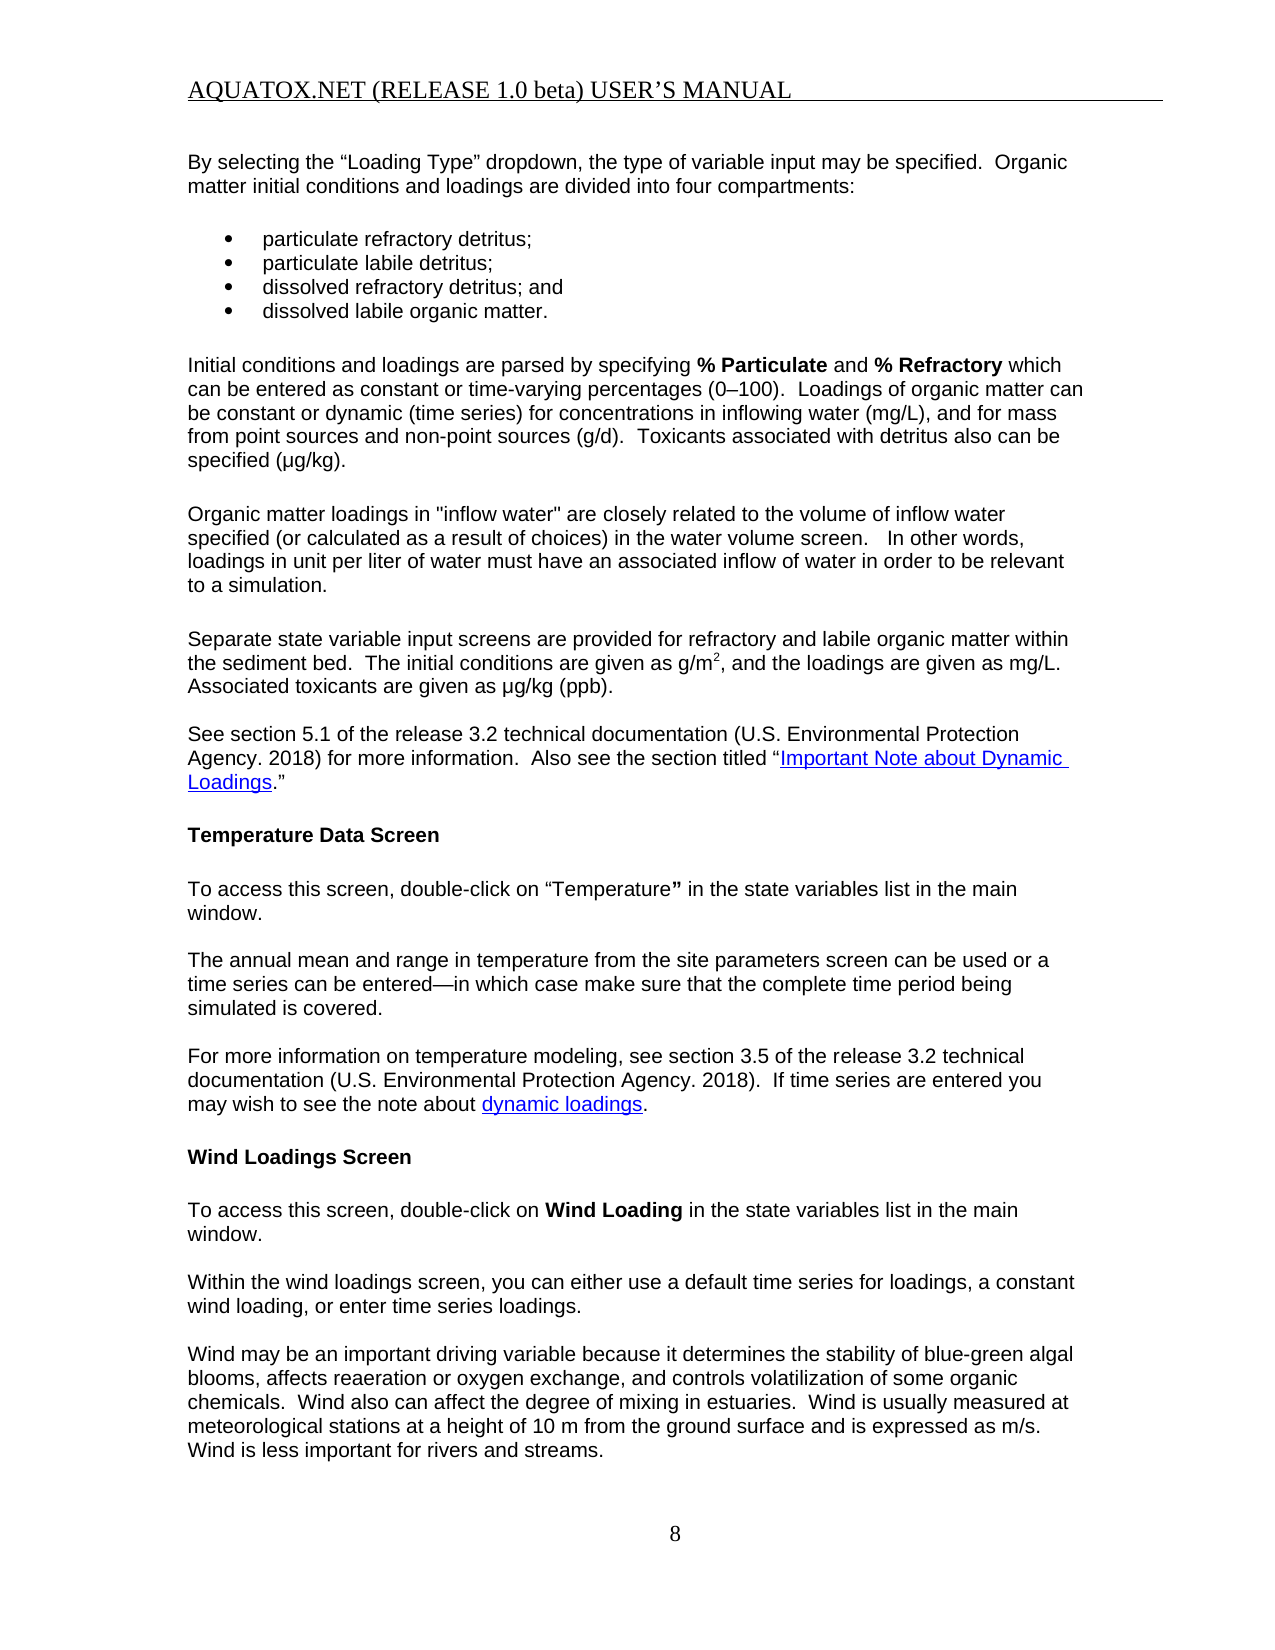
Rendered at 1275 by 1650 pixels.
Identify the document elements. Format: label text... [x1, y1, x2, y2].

text To access this screen, double-click on “Temperature” in the state variables list in the main window. [187, 876, 1087, 924]
text See section 5.1 of the release 3.2 technical documentation (U.S. Environmental Protection Agency. 2018) for more information. Also see the section titled “Important Note about Dynamic Loadings.” [187, 722, 1087, 794]
text Separate state variable input screens are provided for refractory and labile organic matter within the sediment bed. The initial conditions are given as g/m2, and the loadings are given as mg/L. Associated toxicants are given as μg/kg (ppb). [187, 626, 1087, 698]
subtitle Temperature Data Screen [187, 823, 1087, 847]
text Initial conditions and loadings are parsed by specifying % Particulate and % Refractory which can be entered as constant or time-varying percentages (0–100). Loadings of organic matter can be constant or dynamic (time series) for concentrations in inflowing water (mg/L), and for mass from point sources and non-point sources (g/d). Toxicants associated with detritus also can be specified (μg/kg). [187, 352, 1087, 472]
text To access this screen, double-click on Wind Loading in the state variables list in the main window. [187, 1198, 1087, 1246]
list particulate labile detritus; [225, 251, 1087, 275]
text By selecting the “Loading Type” dropdown, the type of variable input may be specified. Organic matter initial conditions and loadings are divided into four compartments: [187, 150, 1087, 198]
text For more information on temperature modeling, see section 3.5 of the release 3.2 technical documentation (U.S. Environmental Protection Agency. 2018). If time series are entered you may wish to see the note about dynamic loadings. [187, 1044, 1087, 1116]
text The annual mean and range in temperature from the site parameters screen can be used or a time series can be entered—in which case make sure that the complete time period being simulated is covered. [187, 948, 1087, 1020]
list dissolved labile organic matter. [225, 299, 1087, 323]
text Within the wind loadings screen, you can either use a default time series for loadings, a constant wind loading, or enter time series loadings. [187, 1270, 1087, 1318]
list dissolved refractory detritus; and [225, 275, 1087, 299]
text Wind may be an important driving variable because it determines the stability of blue-green algal blooms, affects reaeration or oxygen exchange, and controls volatilization of some organic chemicals. Wind also can affect the degree of mixing in estuaries. Wind is usually measured at meteorological stations at a height of 10 m from the ground surface and is expressed as m/s. Wind is less important for rivers and streams. [187, 1342, 1087, 1462]
subtitle Wind Loadings Screen [187, 1145, 1087, 1169]
text Organic matter loadings in "inflow water" are closely related to the volume of inflow water specified (or calculated as a result of choices) in the water volume screen. In other words, loadings in unit per liter of water must have an associated inflow of water in order to be relevant to a simulation. [187, 501, 1087, 597]
list particulate refractory detritus; [225, 227, 1087, 251]
